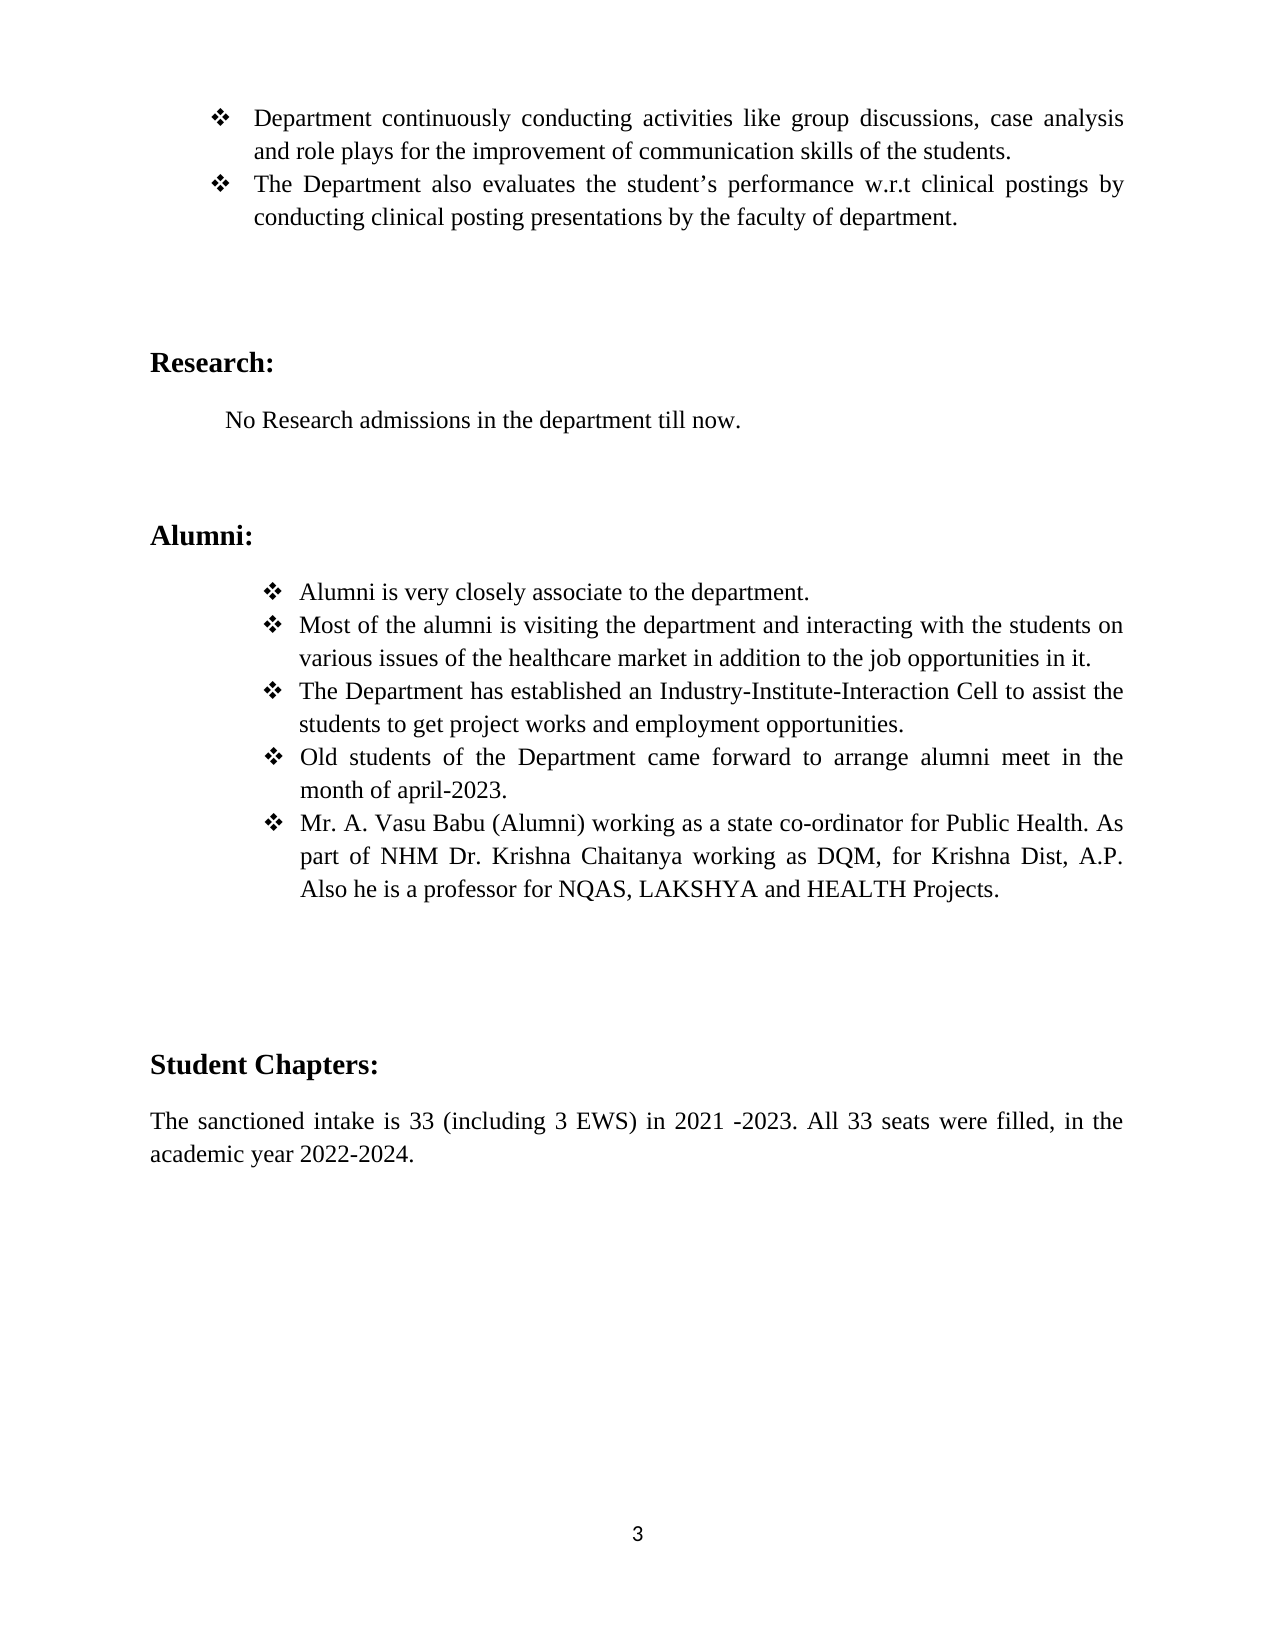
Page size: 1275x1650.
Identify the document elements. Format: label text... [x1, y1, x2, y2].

list Department continuously conducting activities like group discussions, case analysis and role plays for the improvement of communication skills of the students. [209, 103, 1125, 165]
text No Research admissions in the department till now. [150, 405, 1125, 433]
list Research: [150, 345, 1125, 379]
text Alumni: [150, 518, 1125, 551]
text The sanctioned intake is 33 (including 3 EWS) in 2021 -2023. All 33 seats were filled, in the academic year 2022-2024. [150, 1106, 1125, 1168]
list The Department also evaluates the student’s performance w.r.t clinical postings by conducting clinical posting presentations by the faculty of department. [209, 169, 1125, 231]
list Alumni is very closely associate to the department. [261, 577, 1125, 606]
list Mr. A. Vasu Babu (Alumni) working as a state co-ordinator for Public Health. As part of NHM Dr. Krishna Chaitanya working as DQM, for Krishna Dist, A.P. Also he is a professor for NQAS, LAKSHYA and HEALTH Projects. [262, 808, 1125, 903]
list The Department has established an Industry-Institute-Interaction Cell to assist the students to get project works and employment opportunities. [261, 676, 1125, 738]
text Student Chapters: [150, 1047, 1125, 1081]
list Most of the alumni is visiting the department and interacting with the students on various issues of the healthcare market in addition to the job opportunities in it. [261, 610, 1125, 672]
list Old students of the Department came forward to arrange alumni meet in the month of april-2023. [262, 742, 1125, 804]
